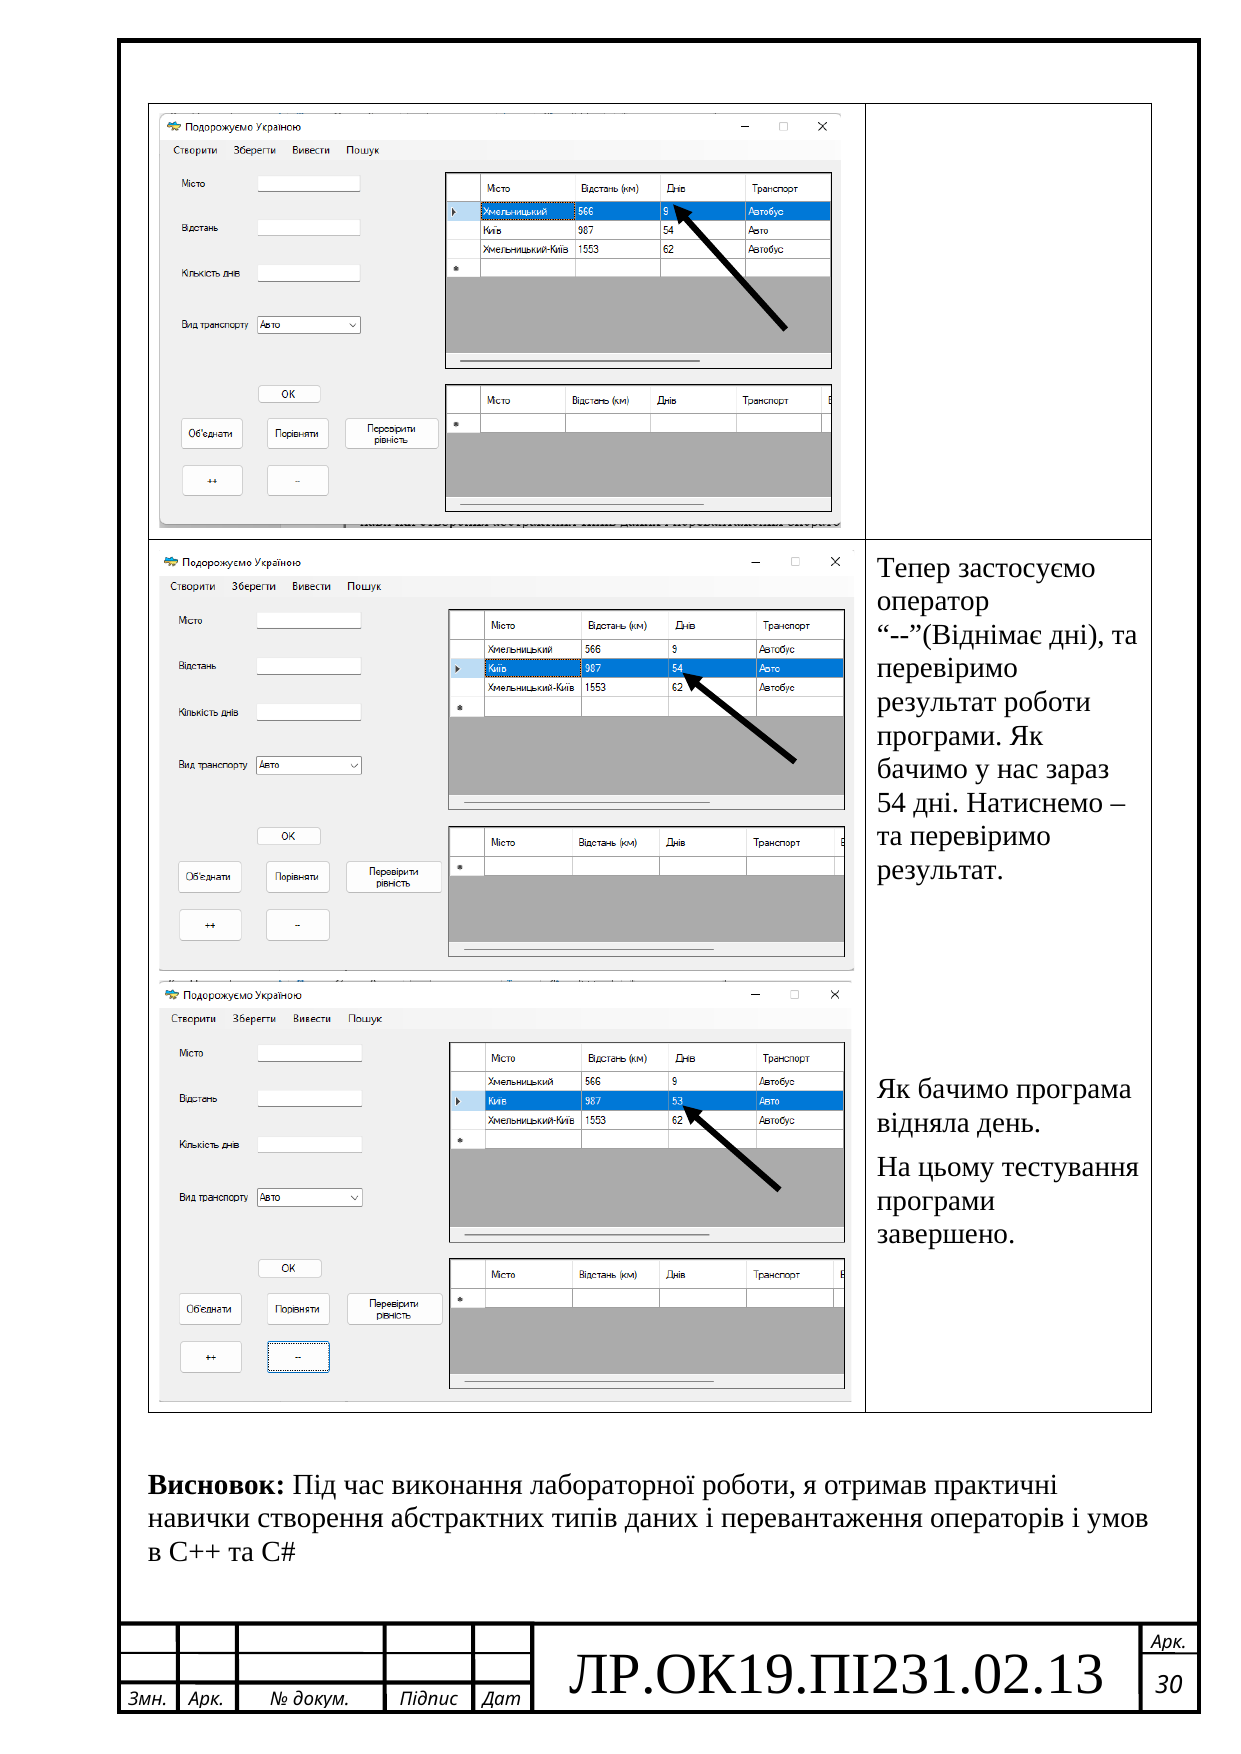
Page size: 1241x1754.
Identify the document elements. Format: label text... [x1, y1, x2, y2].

table_cell Тепер застосуємо оператор “--”(Віднімає дні), та перевіримо результат роботи програми. Як бачимо у нас зараз 54 дні. Натиснемо – та перевіримо результат. Як бачимо програма відняла день. На цьому тестування програми завершено. [866, 540, 1151, 1412]
picture [159, 550, 855, 971]
picture [159, 113, 841, 528]
table_cell [149, 540, 865, 1412]
text Висновок: Під час виконання лабораторної роботи, я отримав практичні навички створення абстрактних типів даних і перевантаження операторів і умов в С++ та С# [148, 1467, 1152, 1568]
picture [159, 980, 852, 1402]
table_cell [866, 104, 1151, 538]
table_cell [149, 104, 865, 538]
